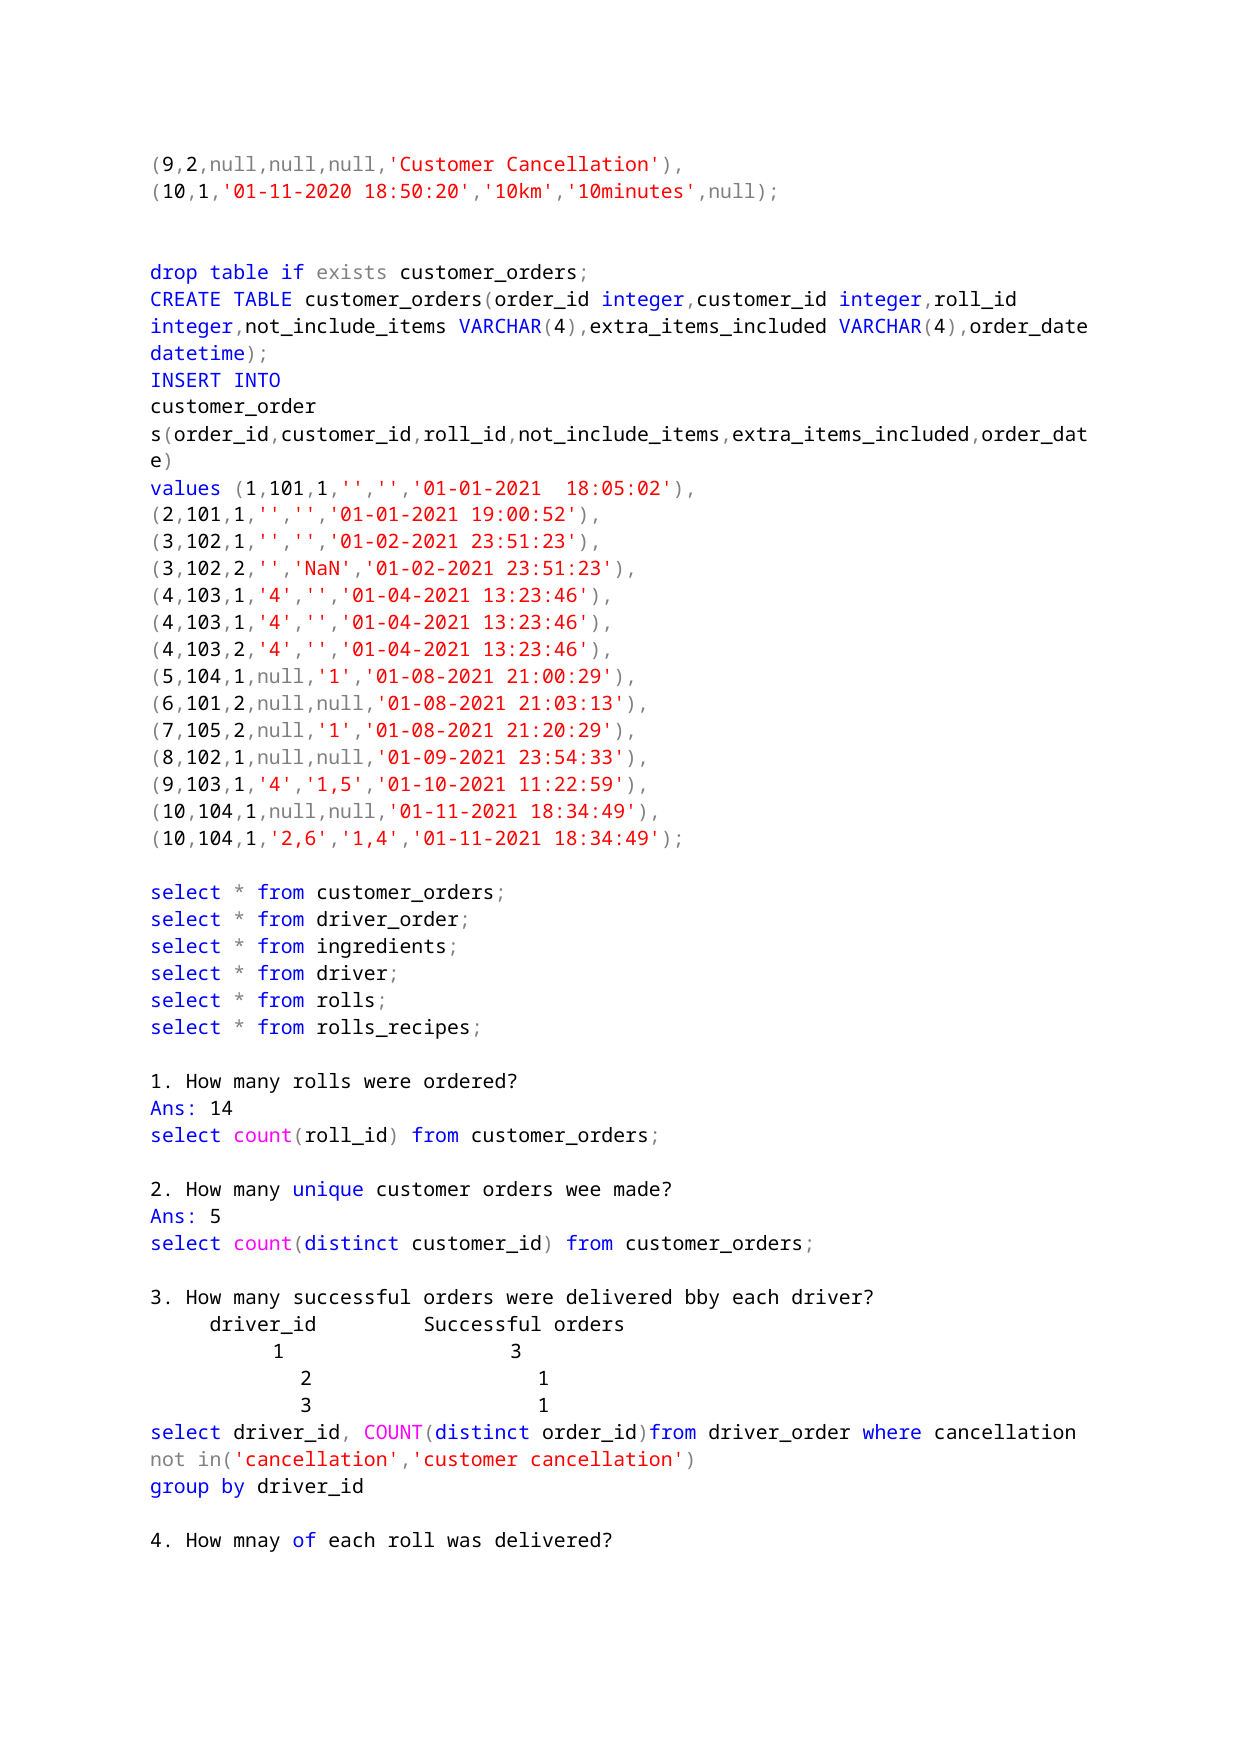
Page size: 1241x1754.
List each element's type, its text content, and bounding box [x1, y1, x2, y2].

text (4,103,1,'4','','01-04-2021 13:23:46'), [150, 609, 1090, 636]
text (9,2,null,null,null,'Customer Cancellation'), [150, 150, 1090, 177]
text select * from driver_order; [150, 905, 1090, 932]
text (10,104,1,null,null,'01-11-2021 18:34:49'), [150, 797, 1090, 824]
text select count(roll_id) from customer_orders; [150, 1121, 1090, 1148]
text CREATE TABLE customer_orders(order_id integer,customer_id integer,roll_id integer,not_include_items VARCHAR(4),extra_items_included VARCHAR(4),order_date datetime); [150, 285, 1090, 366]
text (7,105,2,null,'1','01-08-2021 21:20:29'), [150, 717, 1090, 743]
text 4. How mnay of each roll was delivered? [150, 1526, 1090, 1553]
text 3. How many successful orders were delivered bby each driver? [150, 1283, 1090, 1310]
text (6,101,2,null,null,'01-08-2021 21:03:13'), [150, 689, 1090, 717]
text values (1,101,1,'','','01-01-2021 18:05:02'), [150, 474, 1090, 501]
text (3,102,2,'','NaN','01-02-2021 23:51:23'), [150, 555, 1090, 582]
text driver_id Successful orders [150, 1310, 1090, 1337]
text (10,104,1,'2,6','1,4','01-11-2021 18:34:49'); [150, 824, 1090, 851]
text select count(distinct customer_id) from customer_orders; [150, 1229, 1090, 1256]
text 2. How many unique customer orders wee made? [150, 1175, 1090, 1202]
text (2,101,1,'','','01-01-2021 19:00:52'), [150, 501, 1090, 528]
text select * from customer_orders; [150, 878, 1090, 905]
text drop table if exists customer_orders; [150, 258, 1090, 285]
text select * from driver; [150, 959, 1090, 986]
text group by driver_id [150, 1472, 1090, 1499]
text (9,103,1,'4','1,5','01-10-2021 11:22:59'), [150, 771, 1090, 797]
text select driver_id, COUNT(distinct order_id)from driver_order where cancellation not in('cancellation','customer cancellation') [150, 1418, 1090, 1472]
text select * from rolls; [150, 986, 1090, 1013]
text (5,104,1,null,'1','01-08-2021 21:00:29'), [150, 663, 1090, 689]
text (4,103,1,'4','','01-04-2021 13:23:46'), [150, 582, 1090, 609]
text select * from ingredients; [150, 932, 1090, 959]
text Ans: 5 [150, 1202, 1090, 1229]
text (8,102,1,null,null,'01-09-2021 23:54:33'), [150, 743, 1090, 771]
text 3 1 [150, 1391, 1090, 1418]
text (4,103,2,'4','','01-04-2021 13:23:46'), [150, 636, 1090, 663]
text Ans: 14 [150, 1094, 1090, 1121]
text (3,102,1,'','','01-02-2021 23:51:23'), [150, 528, 1090, 555]
text INSERT INTO customer_orders(order_id,customer_id,roll_id,not_include_items,extra_items_included,order_date) [150, 366, 1090, 474]
text select * from rolls_recipes; [150, 1013, 1090, 1040]
text 1. How many rolls were ordered? [150, 1067, 1090, 1094]
text 2 1 [150, 1364, 1090, 1391]
text (10,1,'01-11-2020 18:50:20','10km','10minutes',null); [150, 177, 1090, 204]
text 1 3 [150, 1337, 1090, 1364]
